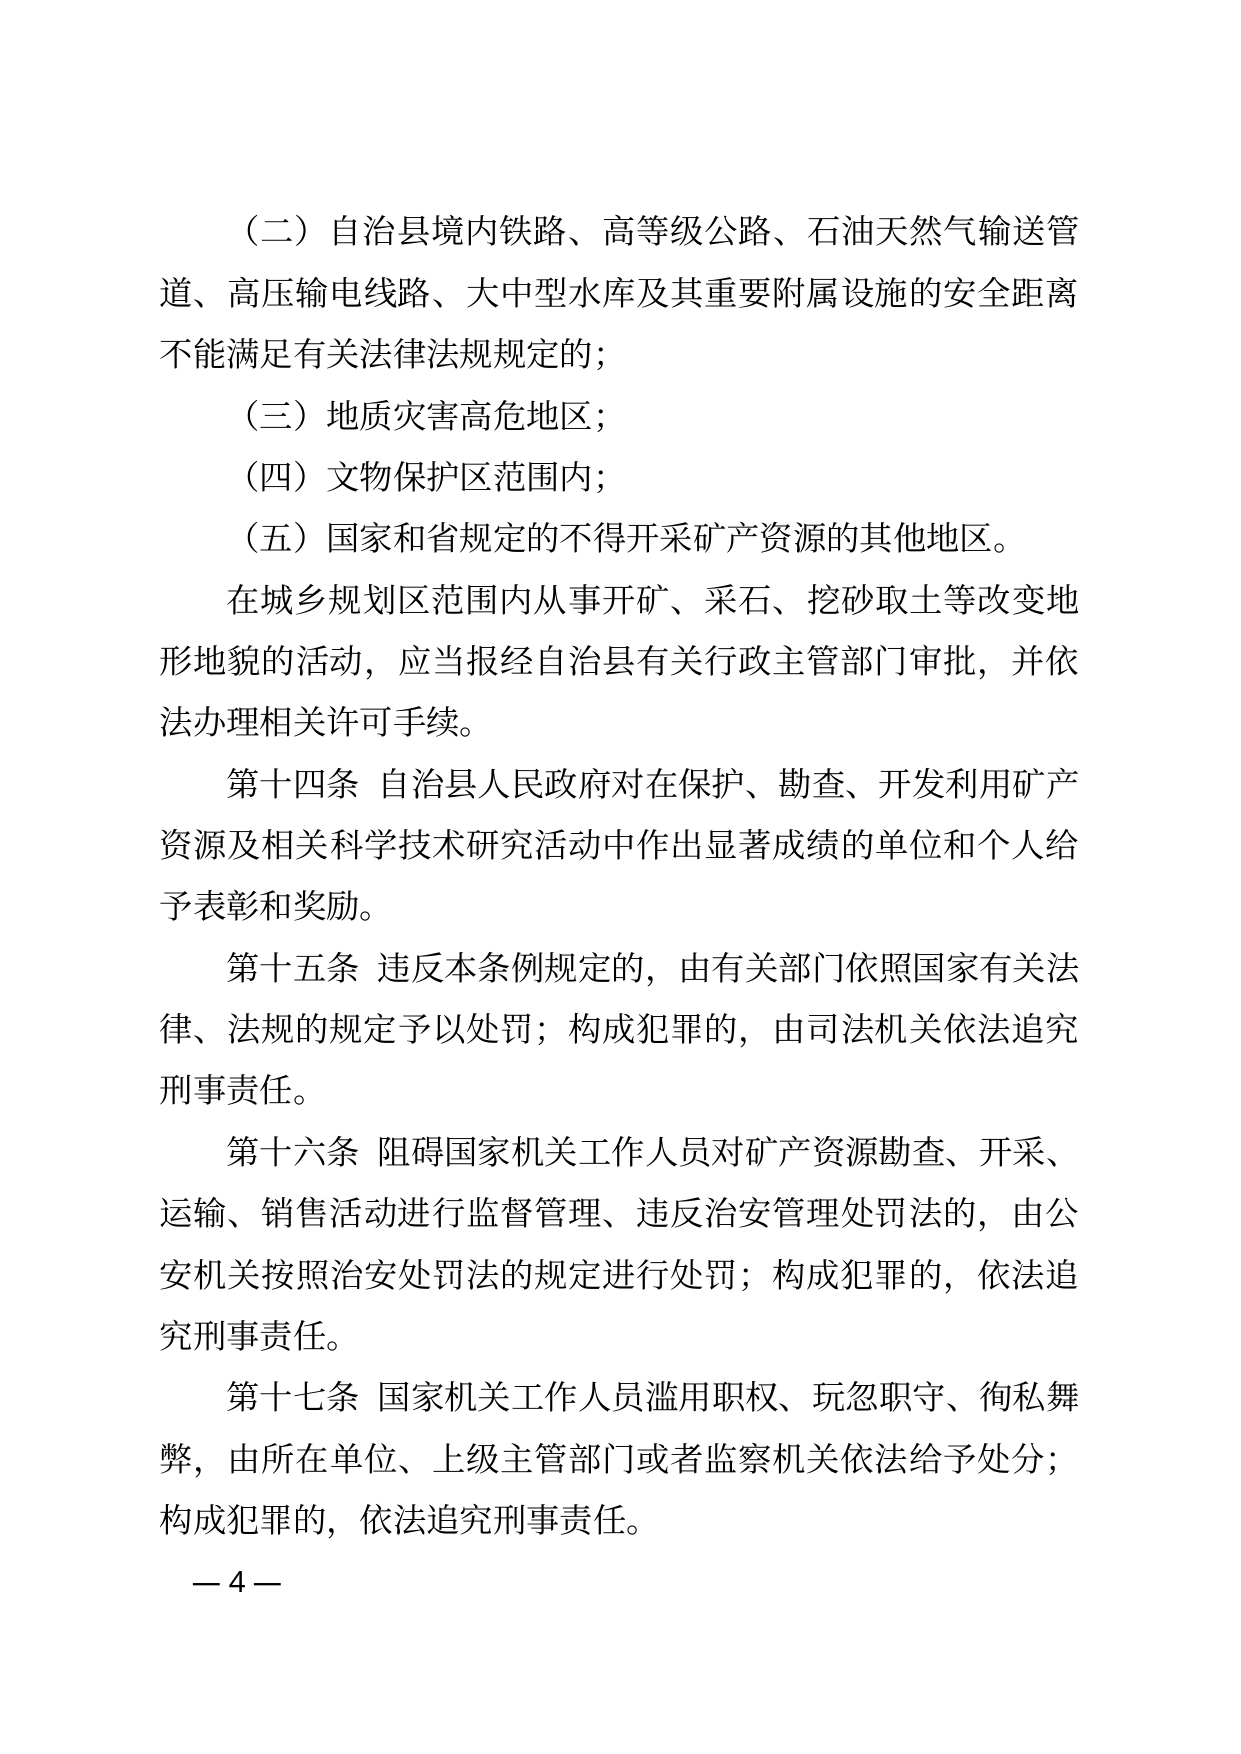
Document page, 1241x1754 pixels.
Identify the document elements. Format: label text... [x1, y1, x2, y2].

text （三）地质灾害高危地区； [159, 379, 1081, 440]
text 在城乡规划区范围内从事开矿、采石、挖砂取土等改变地形地貌的活动，应当报经自治县有关行政主管部门审批，并依法办理相关许可手续。 [159, 563, 1081, 747]
text 第十五条 违反本条例规定的，由有关部门依照国家有关法律、法规的规定予以处罚；构成犯罪的，由司法机关依法追究刑事责任。 [159, 931, 1081, 1115]
text （二）自治县境内铁路、高等级公路、石油天然气输送管道、高压输电线路、大中型水库及其重要附属设施的安全距离不能满足有关法律法规规定的； [159, 195, 1081, 379]
text 第十七条 国家机关工作人员滥用职权、玩忽职守、徇私舞弊，由所在单位、上级主管部门或者监察机关依法给予处分；构成犯罪的，依法追究刑事责任。 [159, 1361, 1081, 1545]
text 第十六条 阻碍国家机关工作人员对矿产资源勘查、开采、运输、销售活动进行监督管理、违反治安管理处罚法的，由公安机关按照治安处罚法的规定进行处罚；构成犯罪的，依法追究刑事责任。 [159, 1115, 1081, 1361]
text （四）文物保护区范围内； [159, 440, 1081, 502]
text （五）国家和省规定的不得开采矿产资源的其他地区。 [159, 502, 1081, 563]
text 第十四条 自治县人民政府对在保护、勘查、开发利用矿产资源及相关科学技术研究活动中作出显著成绩的单位和个人给予表彰和奖励。 [159, 747, 1081, 931]
